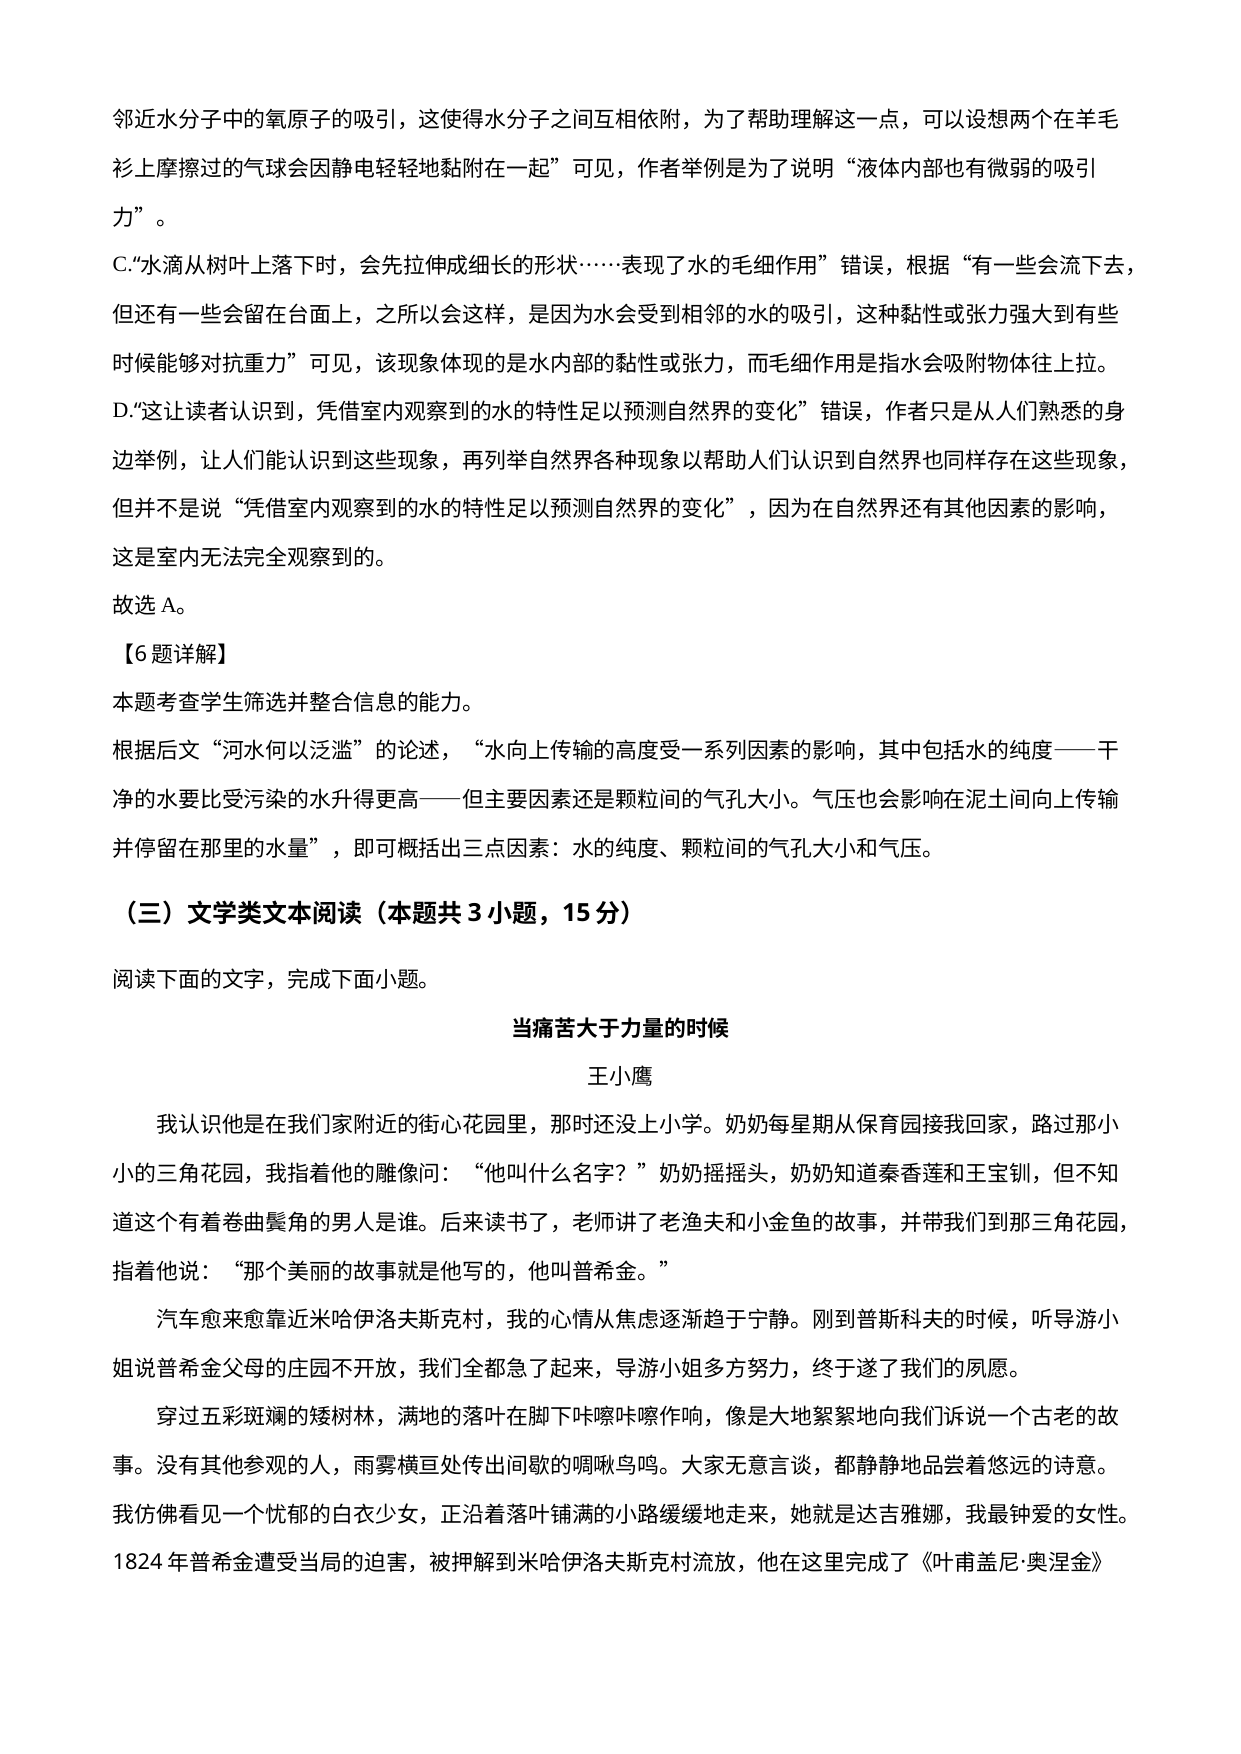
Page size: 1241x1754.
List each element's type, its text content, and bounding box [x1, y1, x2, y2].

text 本题考查学生筛选并整合信息的能力。 [112, 685, 1128, 717]
text 我认识他是在我们家附近的街心花园里，那时还没上小学。奶奶每星期从保育园接我回家，路过那小小的三角花园，我指着他的雕像问：“他叫什么名字？”奶奶摇摇头，奶奶知道秦香莲和王宝钏，但不知道这个有着卷曲鬓角的男人是谁。后来读书了，老师讲了老渔夫和小金鱼的故事，并带我们到那三角花园，指着他说：“那个美丽的故事就是他写的，他叫普希金。” [112, 1107, 1128, 1286]
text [112, 1399, 1128, 1577]
text 当痛苦大于力量的时候 [112, 1010, 1128, 1043]
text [112, 102, 1128, 232]
text 根据后文“河水何以泛滥”的论述，“水向上传输的高度受一系列因素的影响，其中包括水的纯度——干净的水要比受污染的水升得更高——但主要因素还是颗粒间的气孔大小。气压也会影响在泥土间向上传输并停留在那里的水量”，即可概括出三点因素：水的纯度、颗粒间的气孔大小和气压。 [112, 733, 1128, 863]
text 阅读下面的文字，完成下面小题。 [112, 962, 1128, 994]
text D.“这让读者认识到，凭借室内观察到的水的特性足以预测自然界的变化”错误，作者只是从人们熟悉的身边举例，让人们能认识到这些现象，再列举自然界各种现象以帮助人们认识到自然界也同样存在这些现象，但并不是说“凭借室内观察到的水的特性足以预测自然界的变化”，因为在自然界还有其他因素的影响，这是室内无法完全观察到的。 [112, 393, 1128, 572]
text 【6题详解】 [112, 636, 1128, 669]
text C.“水滴从树叶上落下时，会先拉伸成细长的形状……表现了水的毛细作用”错误，根据“有一些会流下去，但还有一些会留在台面上，之所以会这样，是因为水会受到相邻的水的吸引，这种黏性或张力强大到有些时候能够对抗重力”可见，该现象体现的是水内部的黏性或张力，而毛细作用是指水会吸附物体往上拉。 [112, 248, 1128, 378]
text 汽车愈来愈靠近米哈伊洛夫斯克村，我的心情从焦虑逐渐趋于宁静。刚到普斯科夫的时候，听导游小姐说普希金父母的庄园不开放，我们全都急了起来，导游小姐多方努力，终于遂了我们的夙愿。 [112, 1302, 1128, 1383]
text （三）文学类文本阅读（本题共3小题，15分） [112, 879, 1128, 944]
text 故选A。 [112, 588, 1128, 621]
text 王小鹰 [112, 1059, 1128, 1091]
